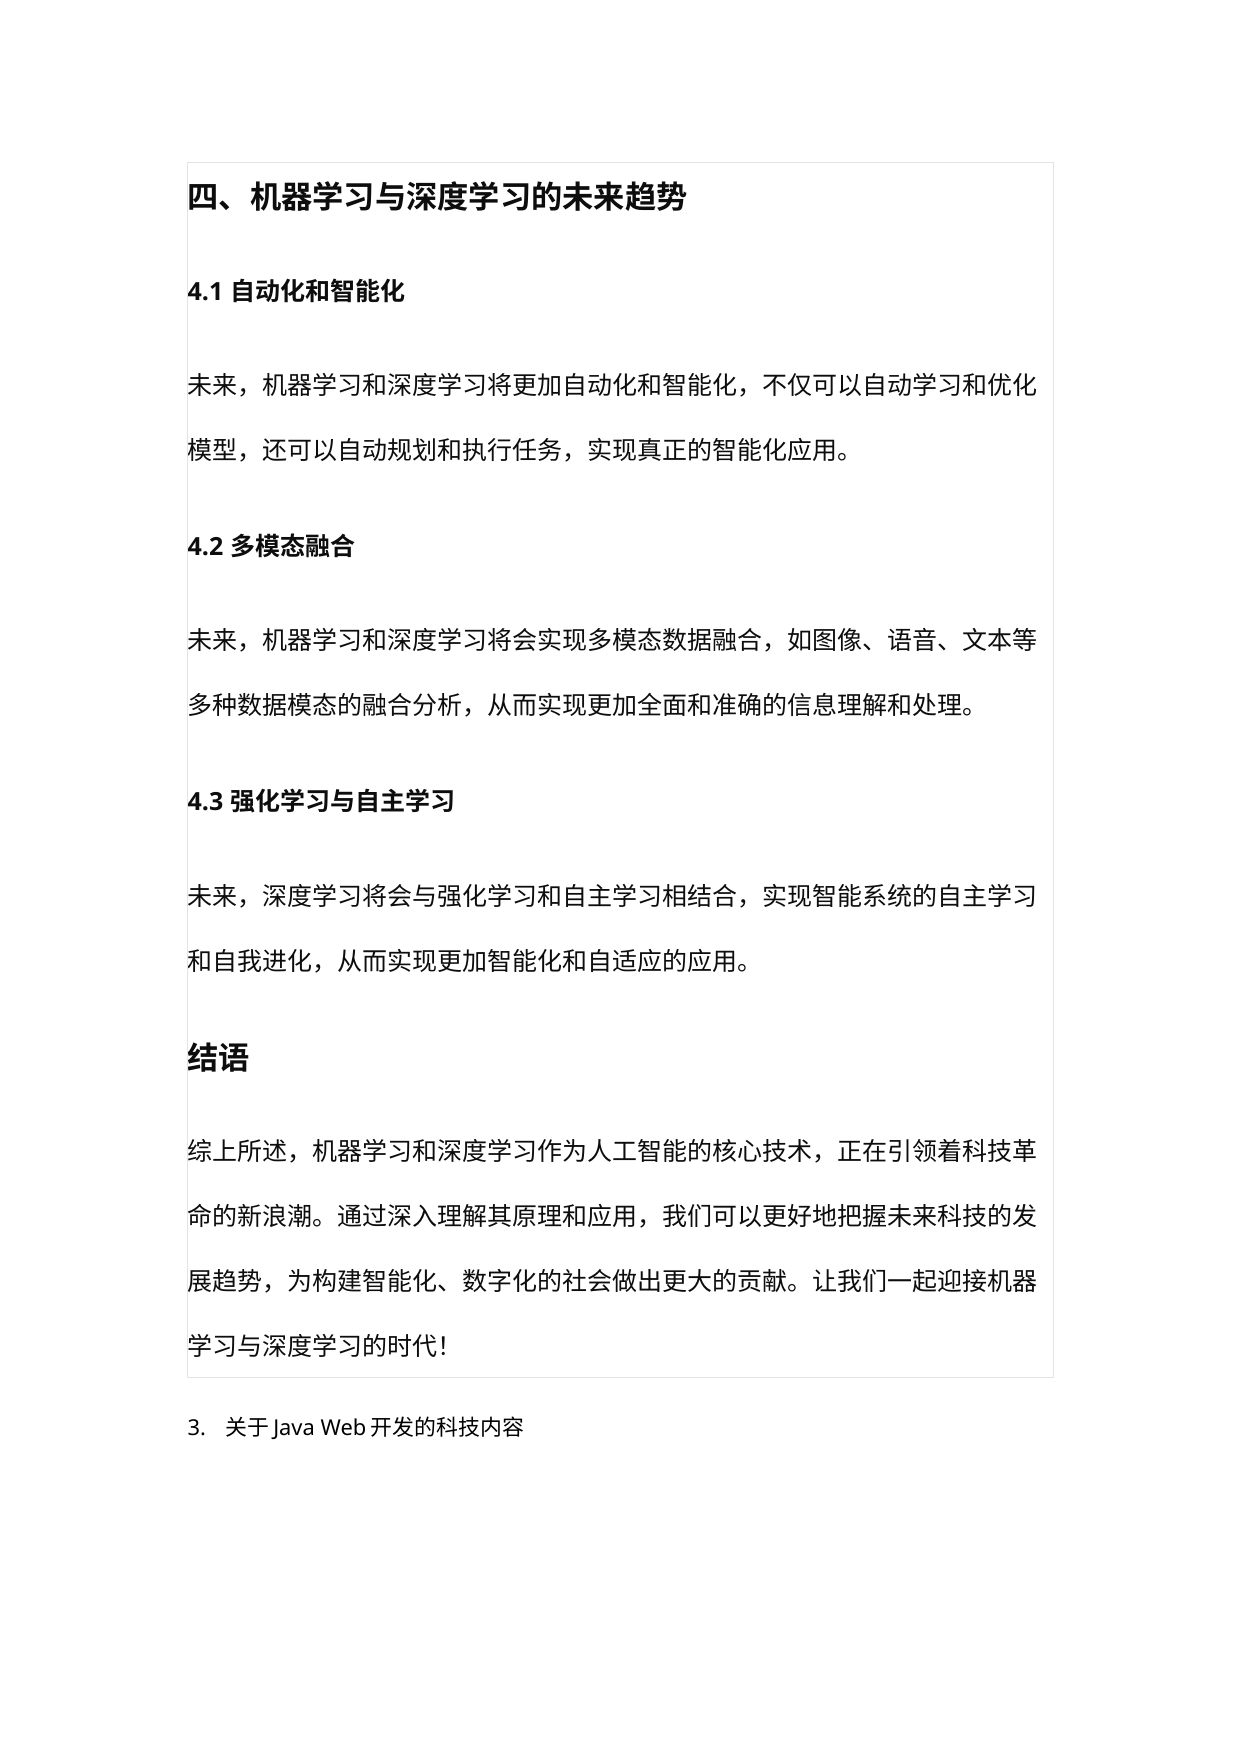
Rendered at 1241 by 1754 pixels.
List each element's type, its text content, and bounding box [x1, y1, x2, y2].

subtitle 四、机器学习与深度学习的未来趋势 [188, 163, 1053, 227]
list 关于Java Web开发的科技内容 [187, 1410, 1053, 1443]
text 未来，深度学习将会与强化学习和自主学习相结合，实现智能系统的自主学习和自我进化，从而实现更加智能化和自适应的应用。 [188, 861, 1053, 992]
subtitle 4.2 多模态融合 [188, 512, 1053, 577]
text 综上所述，机器学习和深度学习作为人工智能的核心技术，正在引领着科技革命的新浪潮。通过深入理解其原理和应用，我们可以更好地把握未来科技的发展趋势，为构建智能化、数字化的社会做出更大的贡献。让我们一起迎接机器学习与深度学习的时代！ [188, 1117, 1053, 1377]
text 未来，机器学习和深度学习将会实现多模态数据融合，如图像、语音、文本等多种数据模态的融合分析，从而实现更加全面和准确的信息理解和处理。 [188, 606, 1053, 736]
subtitle 结语 [188, 1022, 1053, 1088]
text 未来，机器学习和深度学习将更加自动化和智能化，不仅可以自动学习和优化模型，还可以自动规划和执行任务，实现真正的智能化应用。 [188, 350, 1053, 481]
subtitle 4.3 强化学习与自主学习 [188, 767, 1053, 832]
subtitle 4.1 自动化和智能化 [188, 256, 1053, 322]
